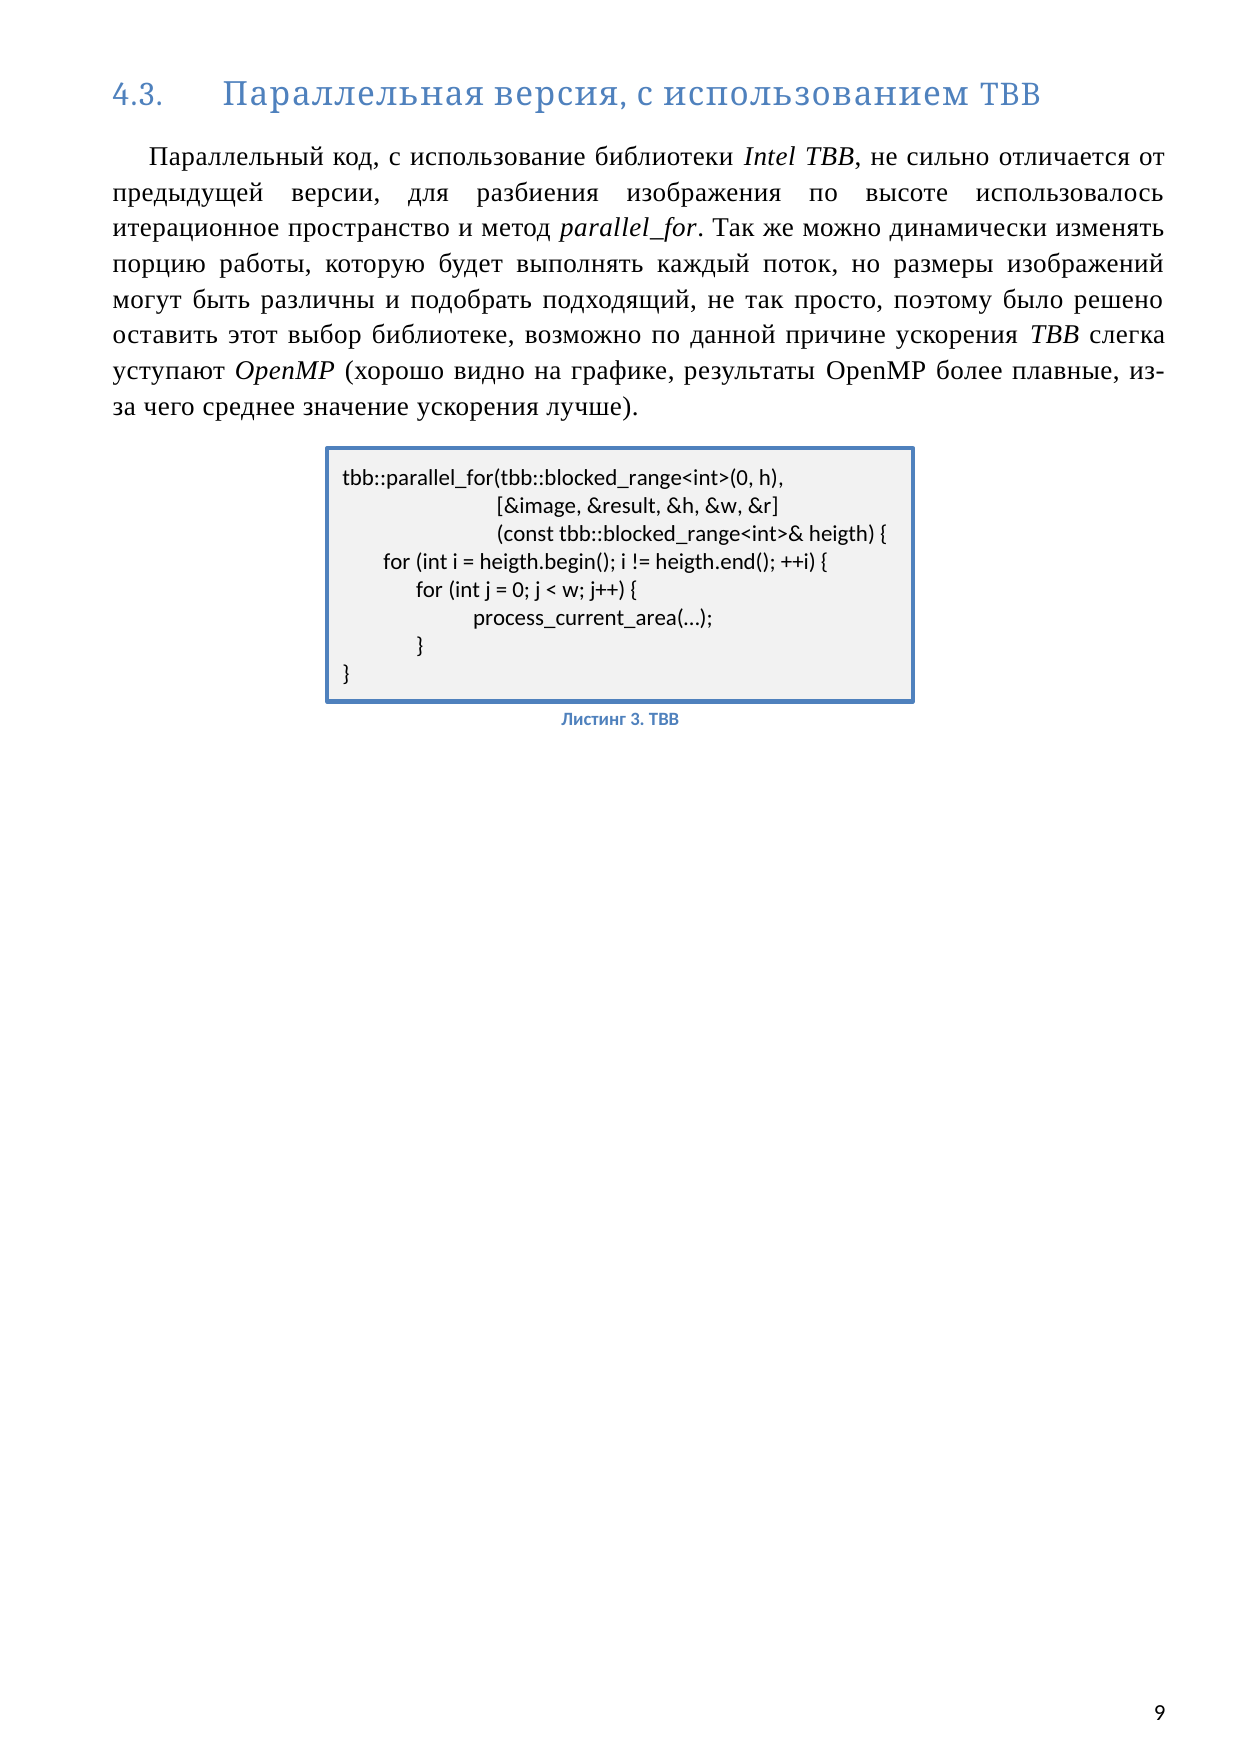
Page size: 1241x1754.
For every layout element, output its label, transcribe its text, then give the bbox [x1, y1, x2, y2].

subtitle Параллельная версия, с использованием TBB [112, 75, 1165, 113]
text Параллельный код, с использование библиотеки Intel TBB, не сильно отличается от предыдущей версии, для разбиения изображения по высоте использовалось итерационное пространство и метод parallel_for. Так же можно динамически изменять порцию работы, которую будет выполнять каждый поток, но размеры изображений могут быть различны и подобрать подходящий, не так просто, поэтому было решено оставить этот выбор библиотеке, возможно по данной причине ускорения TBB слегка уступают OpenMP (хорошо видно на графике, результаты OpenMP более плавные, из-за чего среднее значение ускорения лучше). [112, 140, 1165, 421]
